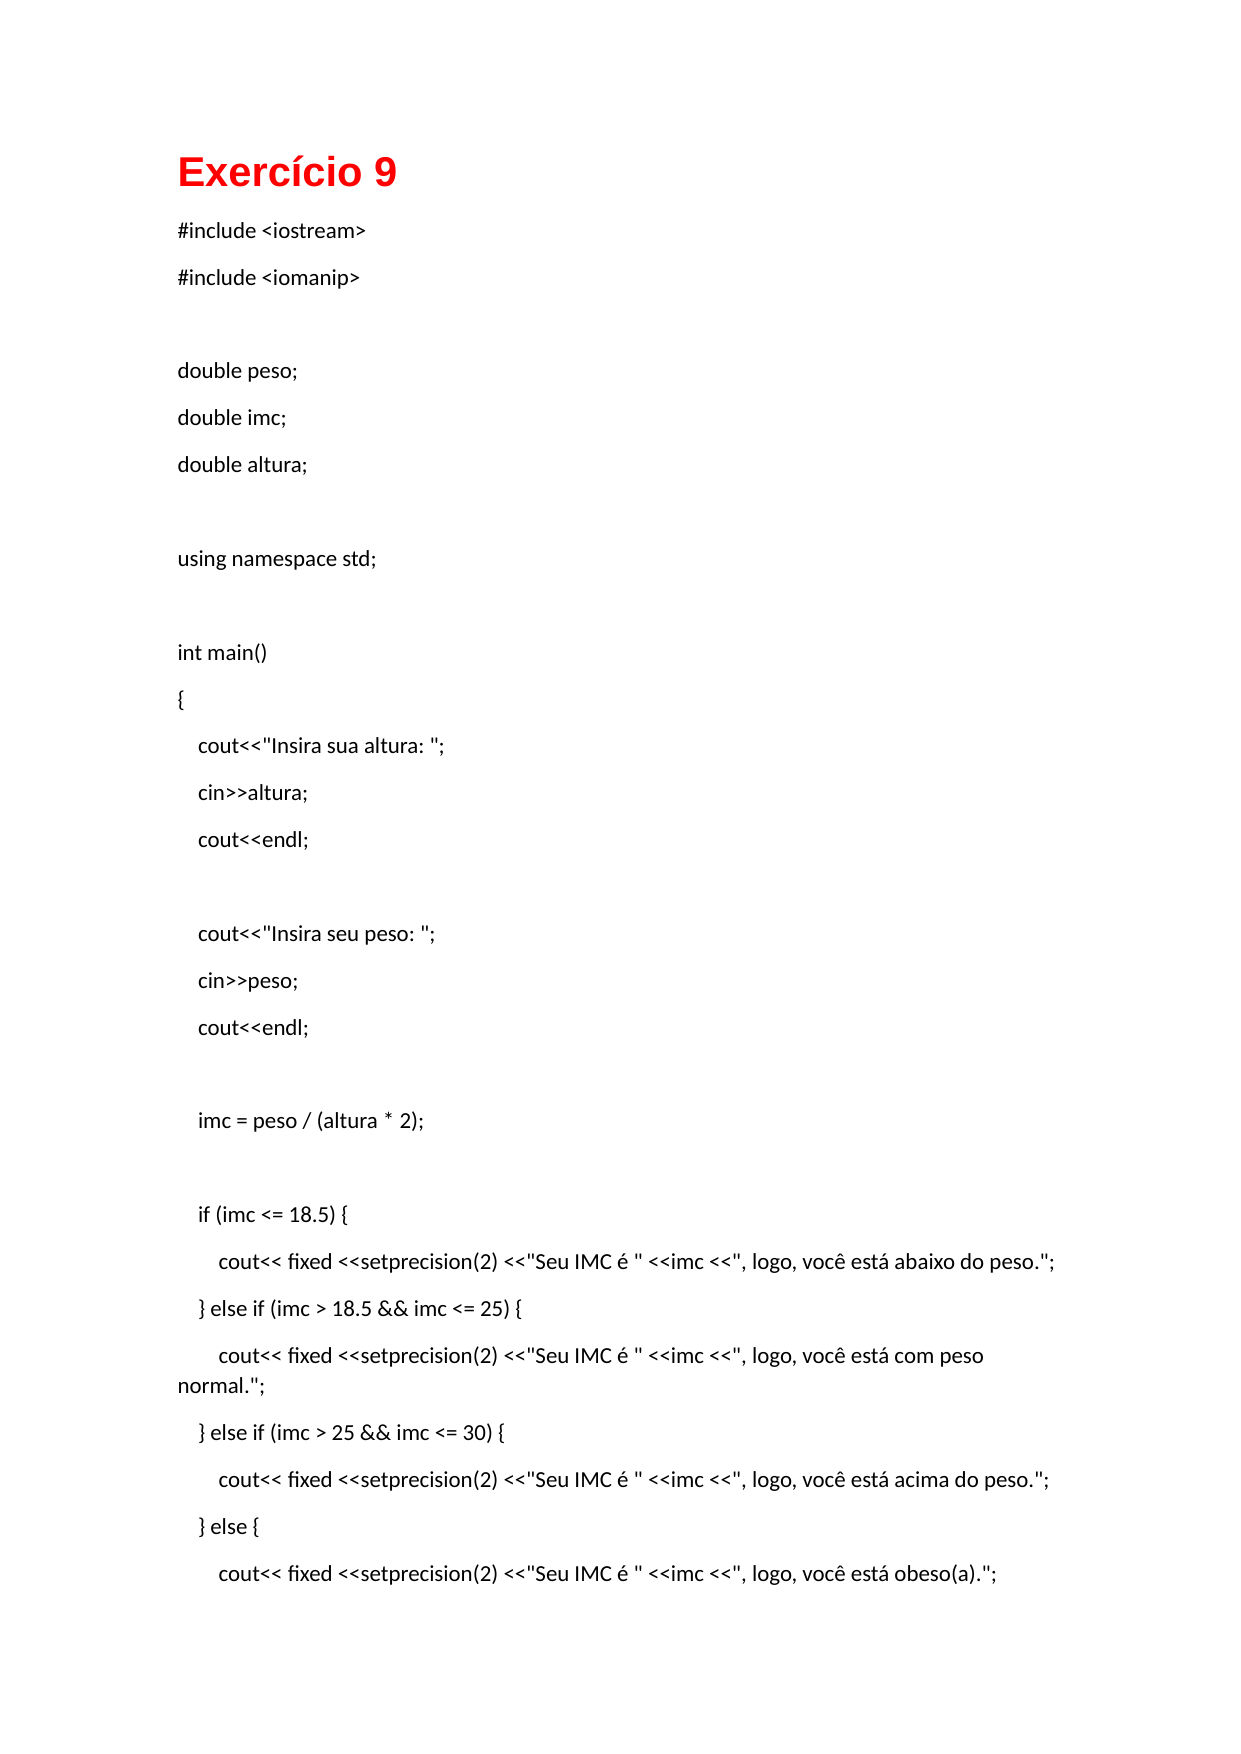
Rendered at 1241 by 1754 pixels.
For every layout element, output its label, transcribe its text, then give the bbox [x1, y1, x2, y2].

text } else { [177, 1512, 1063, 1540]
text cout<< fixed <<setprecision(2) <<"Seu IMC é " <<imc <<", logo, você está com peso normal."; [177, 1341, 1063, 1399]
text cout<<endl; [177, 825, 1063, 853]
text cout<<"Insira sua altura: "; [177, 732, 1063, 759]
text #include <iostream> [177, 216, 1063, 244]
text cin>>altura; [177, 778, 1063, 806]
text Exercício 9 [177, 148, 1063, 196]
text cout<<"Insira seu peso: "; [177, 919, 1063, 947]
text { [177, 685, 1063, 713]
text imc = peso / (altura * 2); [177, 1107, 1063, 1134]
text cout<< fixed <<setprecision(2) <<"Seu IMC é " <<imc <<", logo, você está obeso(a)."; [177, 1559, 1063, 1587]
text cout<<endl; [177, 1013, 1063, 1041]
text cin>>peso; [177, 966, 1063, 994]
text #include <iomanip> [177, 263, 1063, 291]
text int main() [177, 638, 1063, 666]
text using namespace std; [177, 544, 1063, 572]
text cout<< fixed <<setprecision(2) <<"Seu IMC é " <<imc <<", logo, você está acima do peso."; [177, 1465, 1063, 1493]
text } else if (imc > 25 && imc <= 30) { [177, 1418, 1063, 1446]
text if (imc <= 18.5) { [177, 1200, 1063, 1228]
text double imc; [177, 403, 1063, 431]
text cout<< fixed <<setprecision(2) <<"Seu IMC é " <<imc <<", logo, você está abaixo do peso."; [177, 1247, 1063, 1275]
text } else if (imc > 18.5 && imc <= 25) { [177, 1294, 1063, 1322]
text double altura; [177, 450, 1063, 478]
text double peso; [177, 357, 1063, 384]
